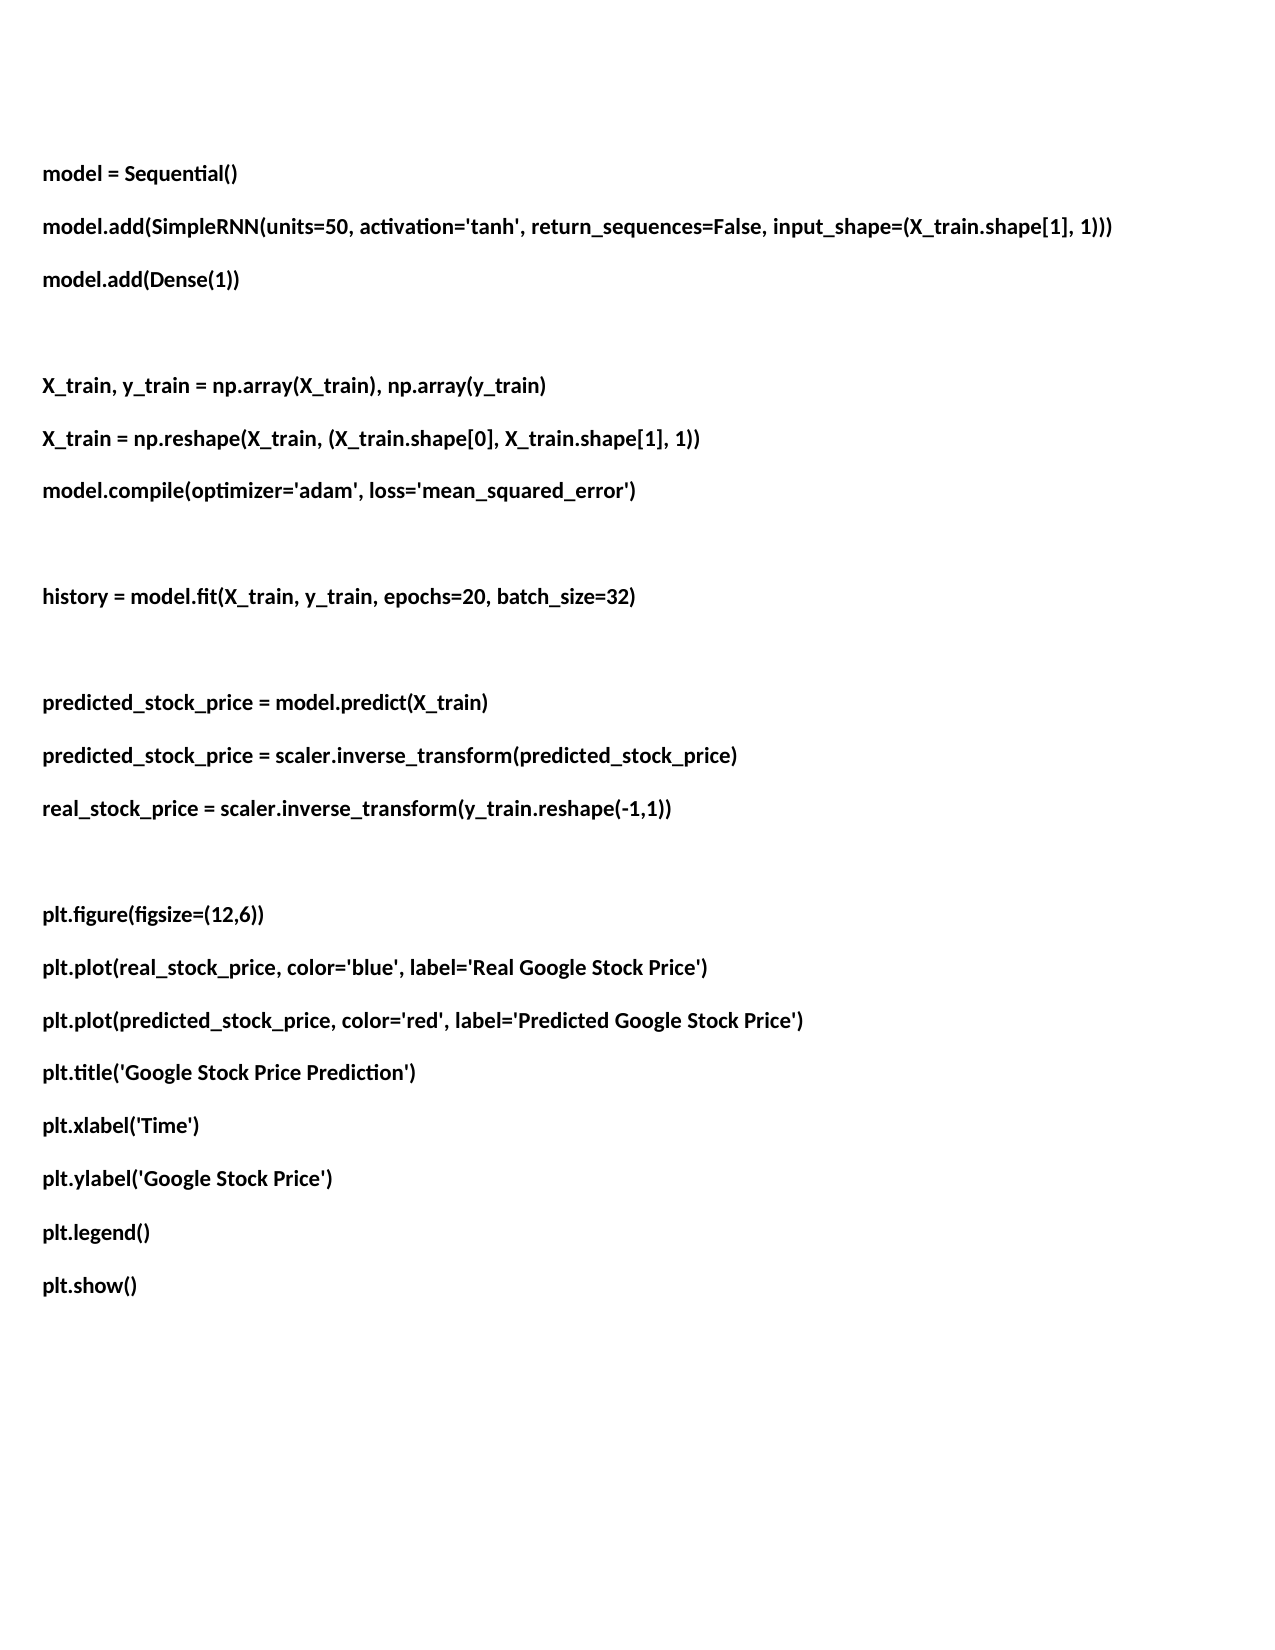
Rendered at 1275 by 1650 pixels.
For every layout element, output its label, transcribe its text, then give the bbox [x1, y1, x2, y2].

text predicted_stock_price = model.predict(X_train) [42, 688, 1125, 717]
text X_train = np.reshape(X_train, (X_train.shape[0], X_train.shape[1], 1)) model.compile(optimizer='adam', loss='mean_squared_error') [42, 424, 834, 504]
text history = model.fit(X_train, y_train, epochs=20, batch_size=32) [42, 582, 1125, 610]
text predicted_stock_price = scaler.inverse_transform(predicted_stock_price) real_stock_price = scaler.inverse_transform(y_train.reshape(-1,1)) [42, 742, 834, 822]
text plt.figure(figsize=(12,6)) [42, 900, 1125, 928]
text plt.xlabel('Time') plt.ylabel('Google Stock Price') plt.legend() [42, 1111, 366, 1246]
text model.add(SimpleRNN(units=50, activation='tanh', return_sequences=False, input_shape=(X_train.shape[1], 1))) model.add(Dense(1)) [42, 212, 1125, 293]
text plt.plot(real_stock_price, color='blue', label='Real Google Stock Price') plt.plot(predicted_stock_price, color='red', label='Predicted Google Stock Price') plt.title('Google Stock Price Prediction') [42, 953, 834, 1086]
text plt.show() [42, 1271, 1125, 1299]
text model = Sequential() [42, 159, 1125, 187]
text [42, 371, 1125, 399]
